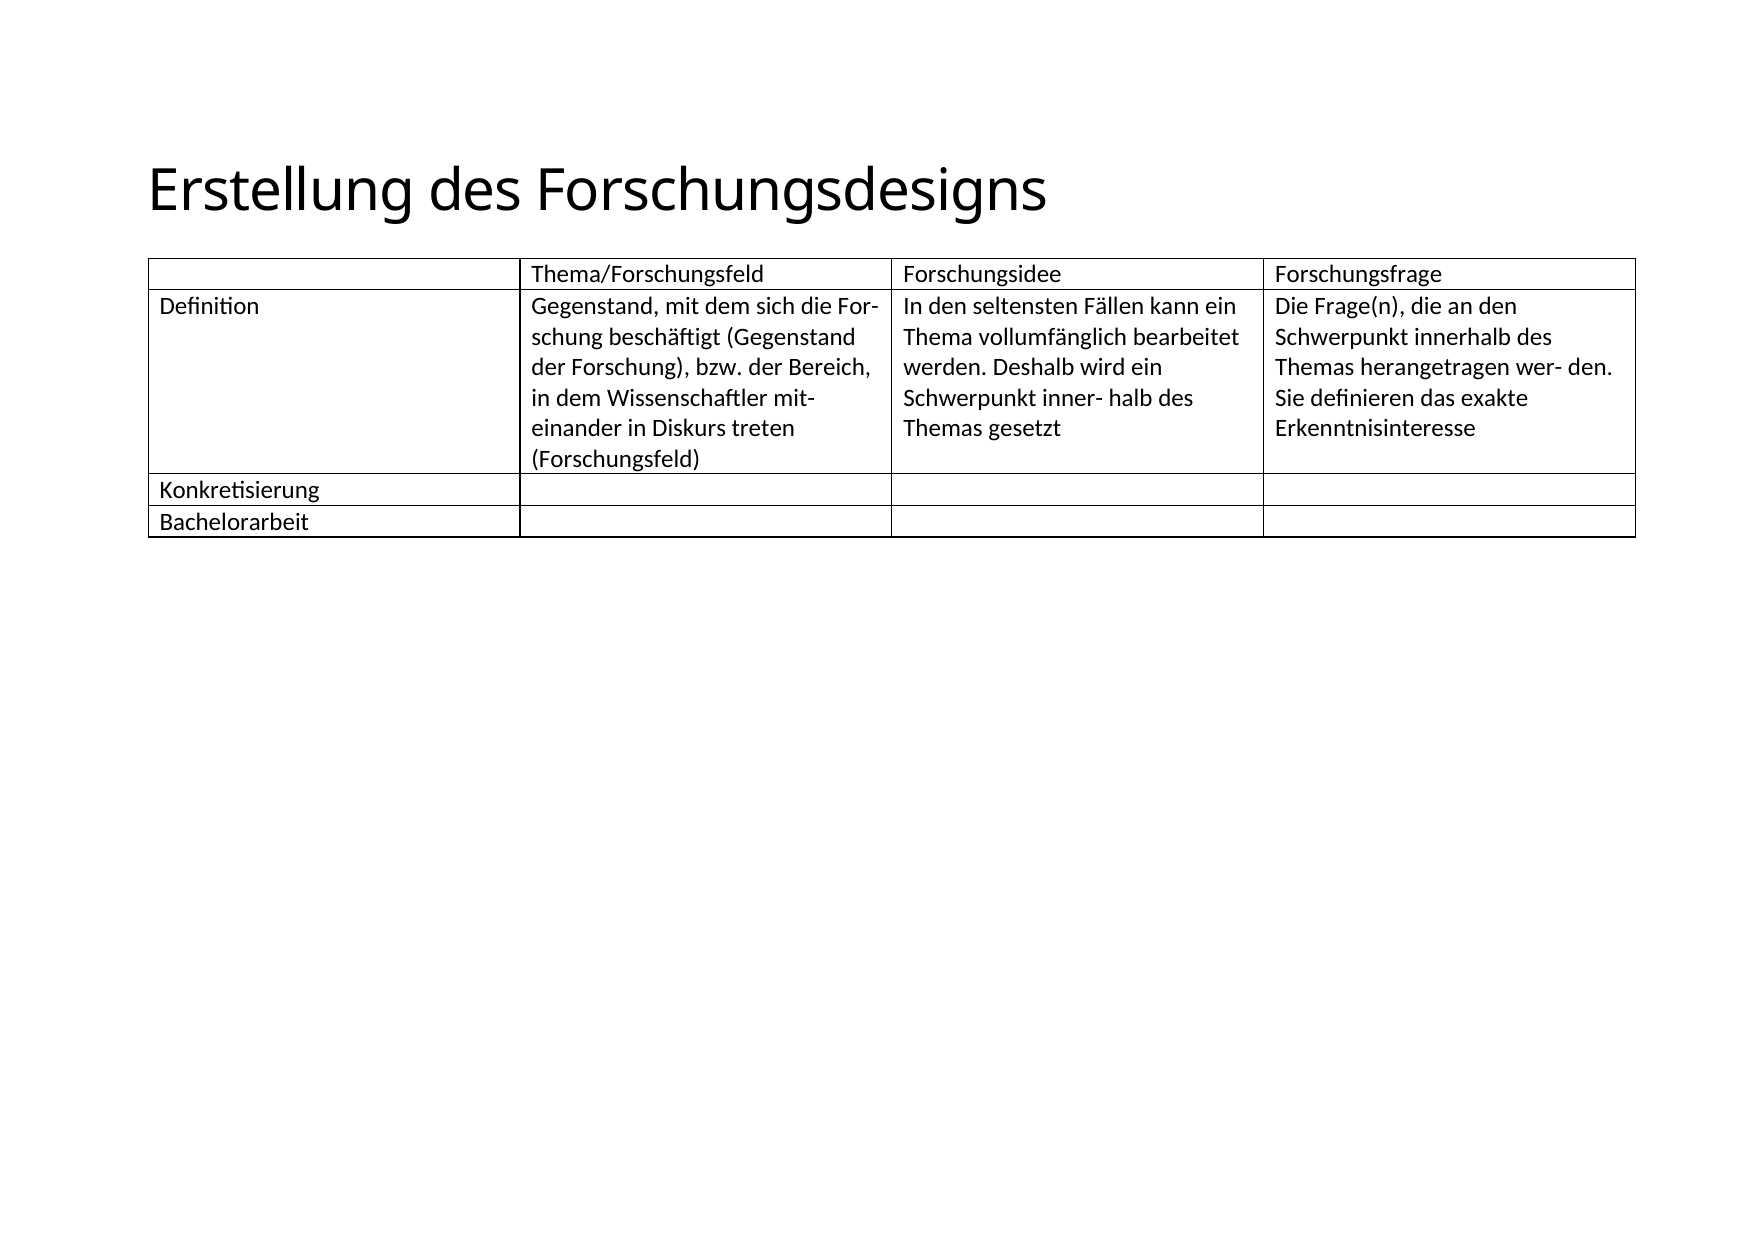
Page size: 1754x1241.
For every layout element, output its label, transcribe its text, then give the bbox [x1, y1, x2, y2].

table_cell Bachelorarbeit [149, 506, 519, 536]
table_header Forschungsfrage [1264, 259, 1635, 289]
table_cell [521, 506, 891, 536]
table_cell Konkretisierung [149, 474, 519, 505]
table_cell [521, 474, 891, 505]
table_cell Definition [149, 290, 519, 473]
table_cell In den seltensten Fällen kann ein Thema vollumfänglich bearbeitet werden. Deshalb wird ein Schwerpunkt inner- halb des Themas gesetzt [892, 290, 1263, 473]
table_cell Die Frage(n), die an den Schwerpunkt innerhalb des Themas herangetragen wer- den. Sie definieren das exakte Erkenntnisinteresse [1264, 290, 1635, 473]
table_header Thema/Forschungsfeld [521, 259, 891, 289]
table_header [149, 259, 519, 289]
table_header Forschungsidee [892, 259, 1263, 289]
table_cell [1264, 506, 1635, 536]
table_cell [892, 474, 1263, 505]
table_cell Gegenstand, mit dem sich die For- schung beschäftigt (Gegenstand der Forschung), bzw. der Bereich, in dem Wissenschaftler mit- einander in Diskurs treten (Forschungsfeld) [521, 290, 891, 473]
title Erstellung des Forschungsdesigns [148, 148, 1636, 227]
table_cell [892, 506, 1263, 536]
table_cell [1264, 474, 1635, 505]
